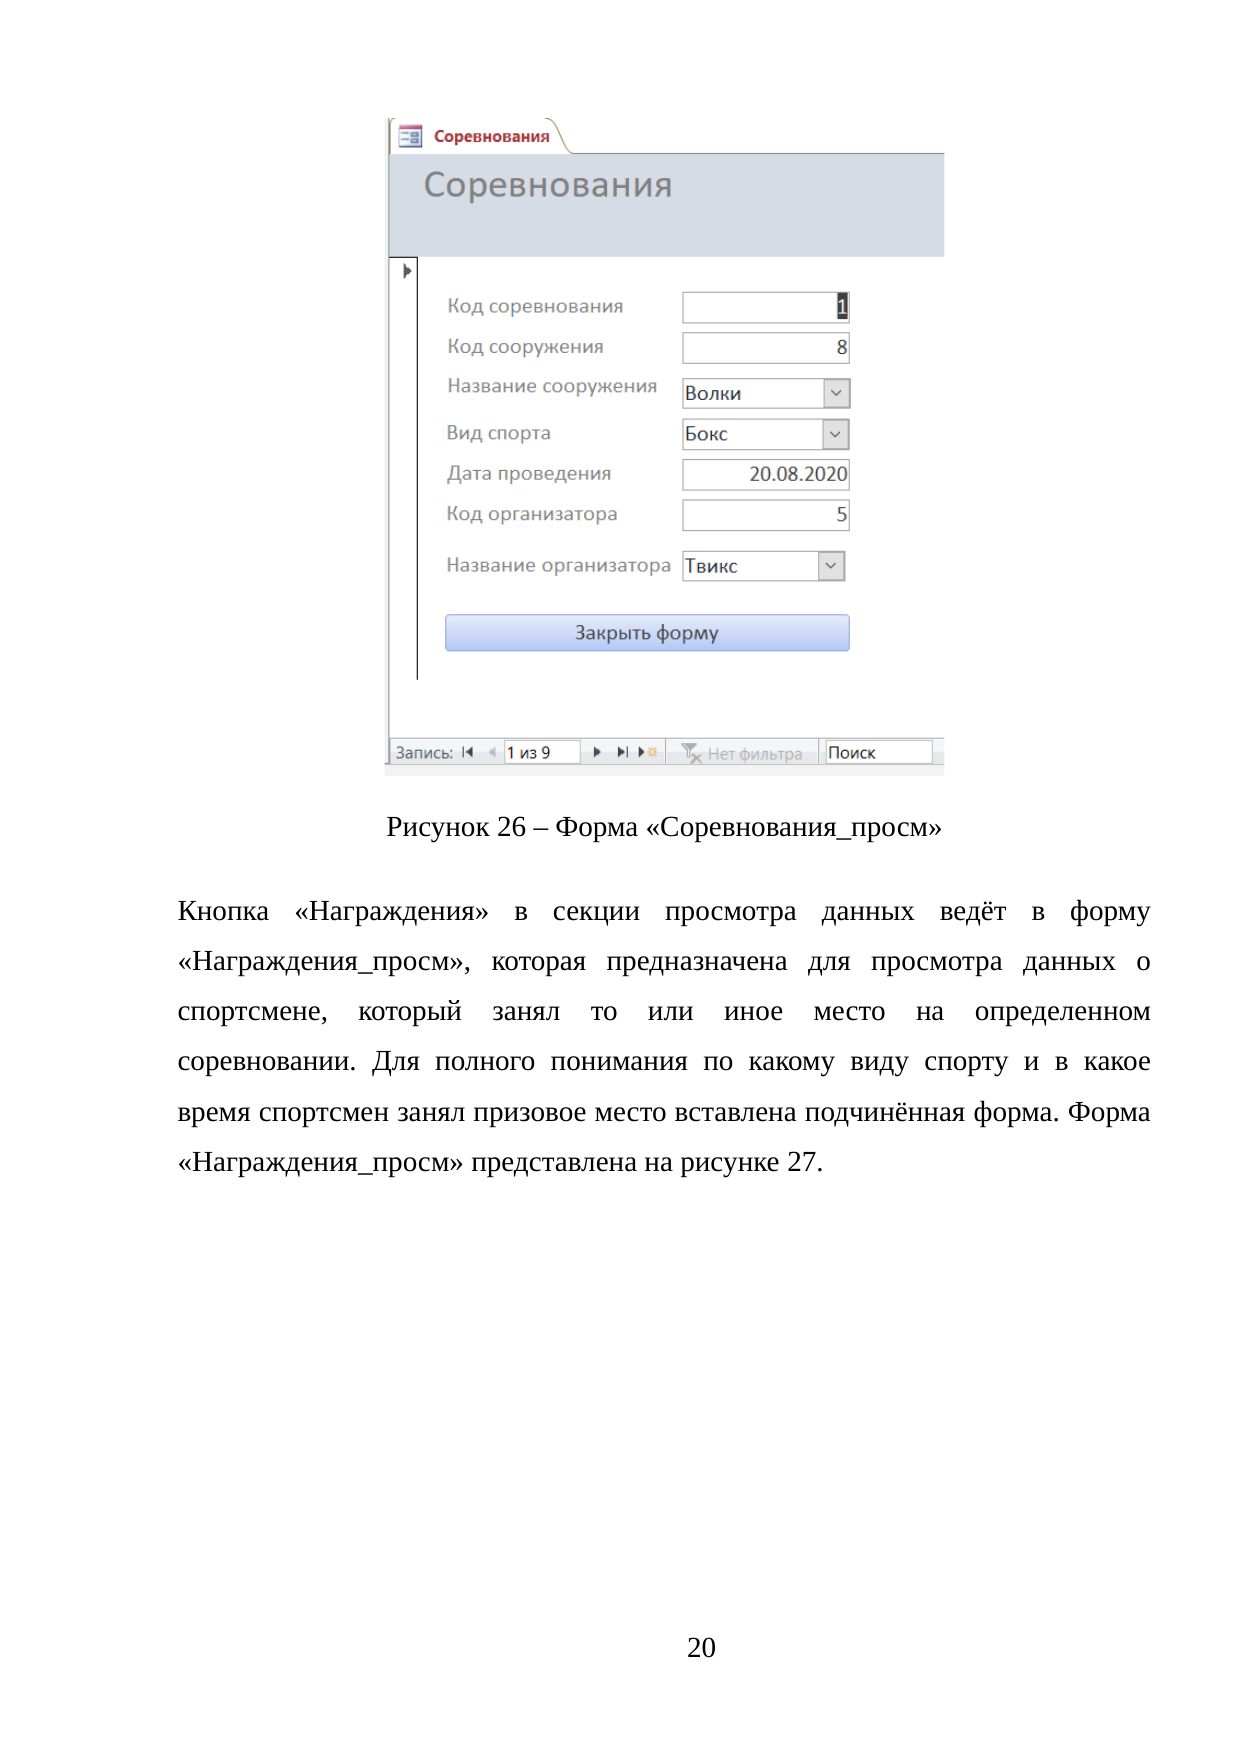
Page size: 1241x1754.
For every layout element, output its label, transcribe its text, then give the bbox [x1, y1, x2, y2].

text Кнопка «Награждения» в секции просмотра данных ведёт в форму «Награждения_просм», которая предназначена для просмотра данных о спортсмене, который занял то или иное место на определенном соревновании. Для полного понимания по какому виду спорту и в какое время спортсмен занял призовое место вставлена подчинённая форма. Форма «Награждения_просм» представлена на рисунке 27. [177, 893, 1152, 1178]
subtitle Рисунок 26 – Форма «Соревнования_просм» [177, 809, 1152, 842]
picture [384, 118, 945, 776]
